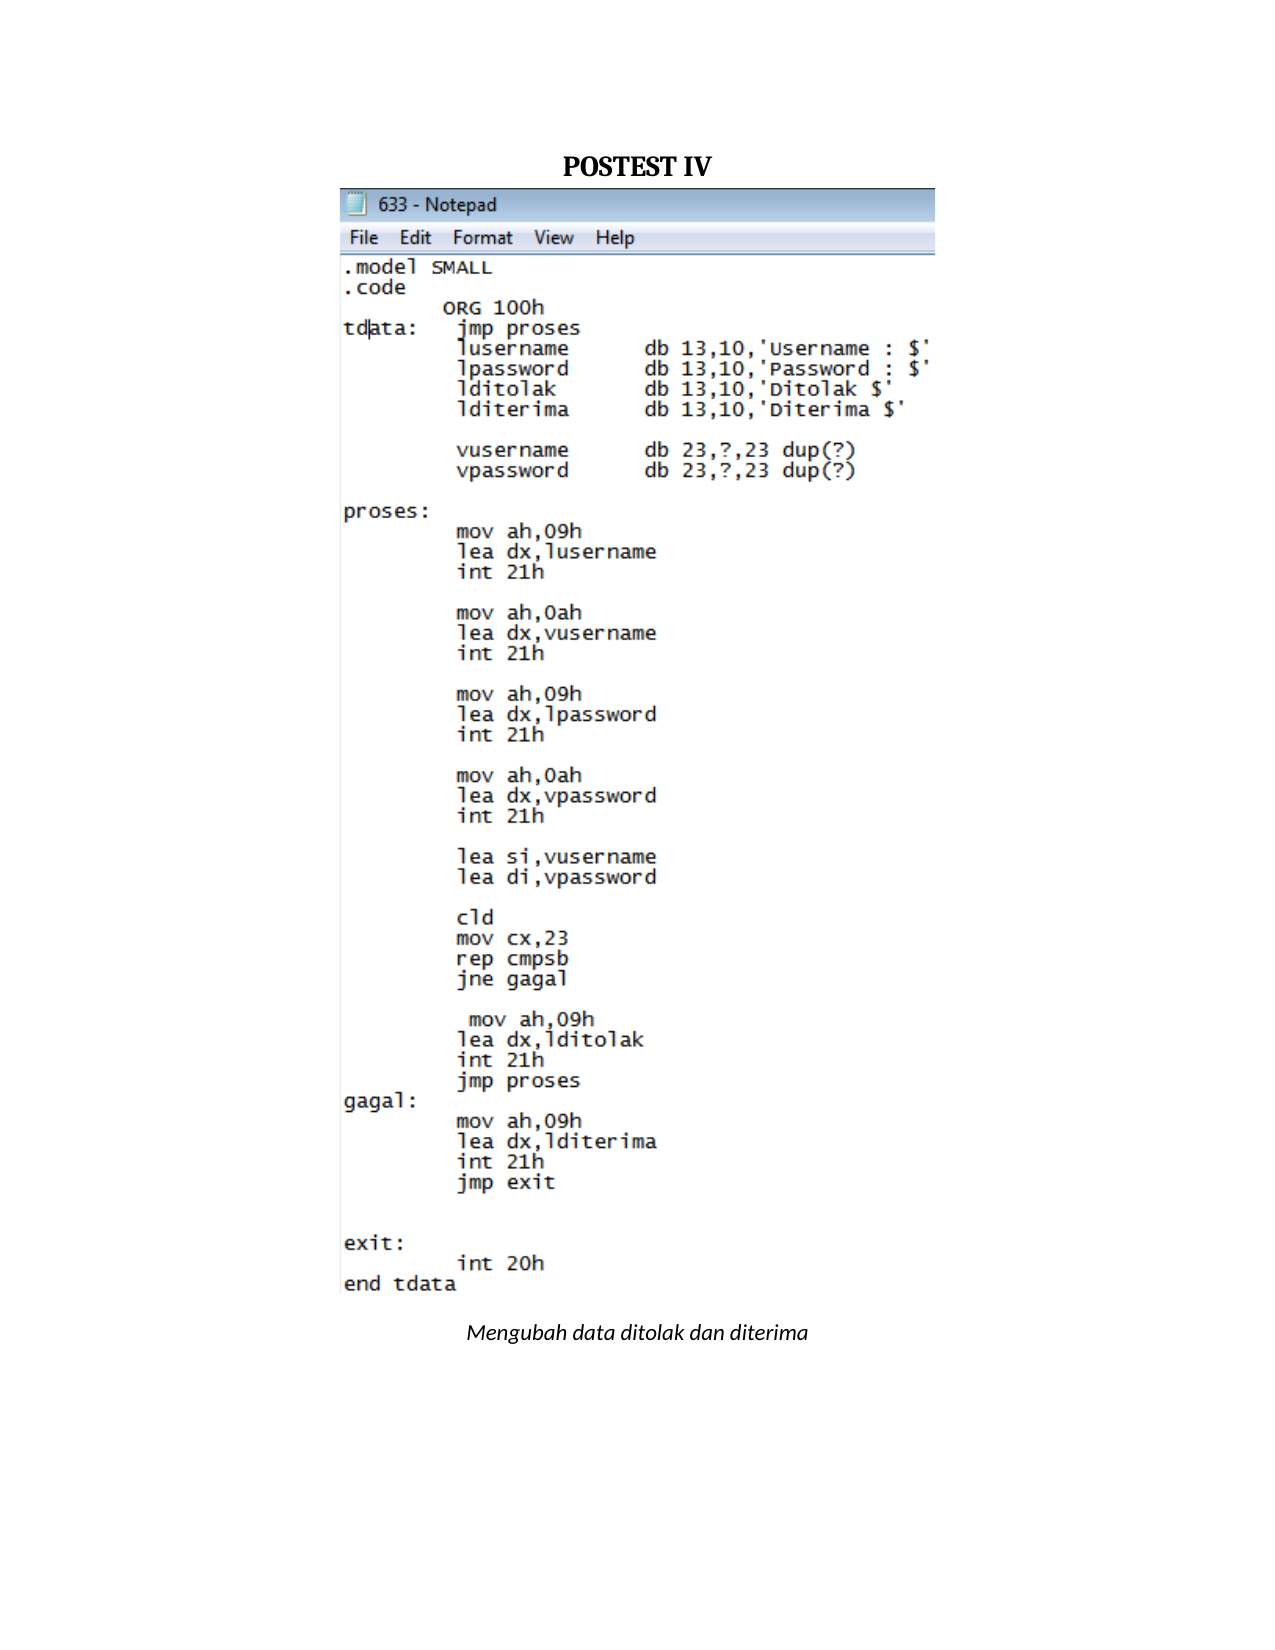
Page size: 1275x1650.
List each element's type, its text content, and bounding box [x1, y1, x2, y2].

picture [339, 188, 936, 1294]
text Mengubah data ditolak dan diterima [150, 1318, 1125, 1346]
subtitle POSTEST IV [150, 150, 1125, 183]
